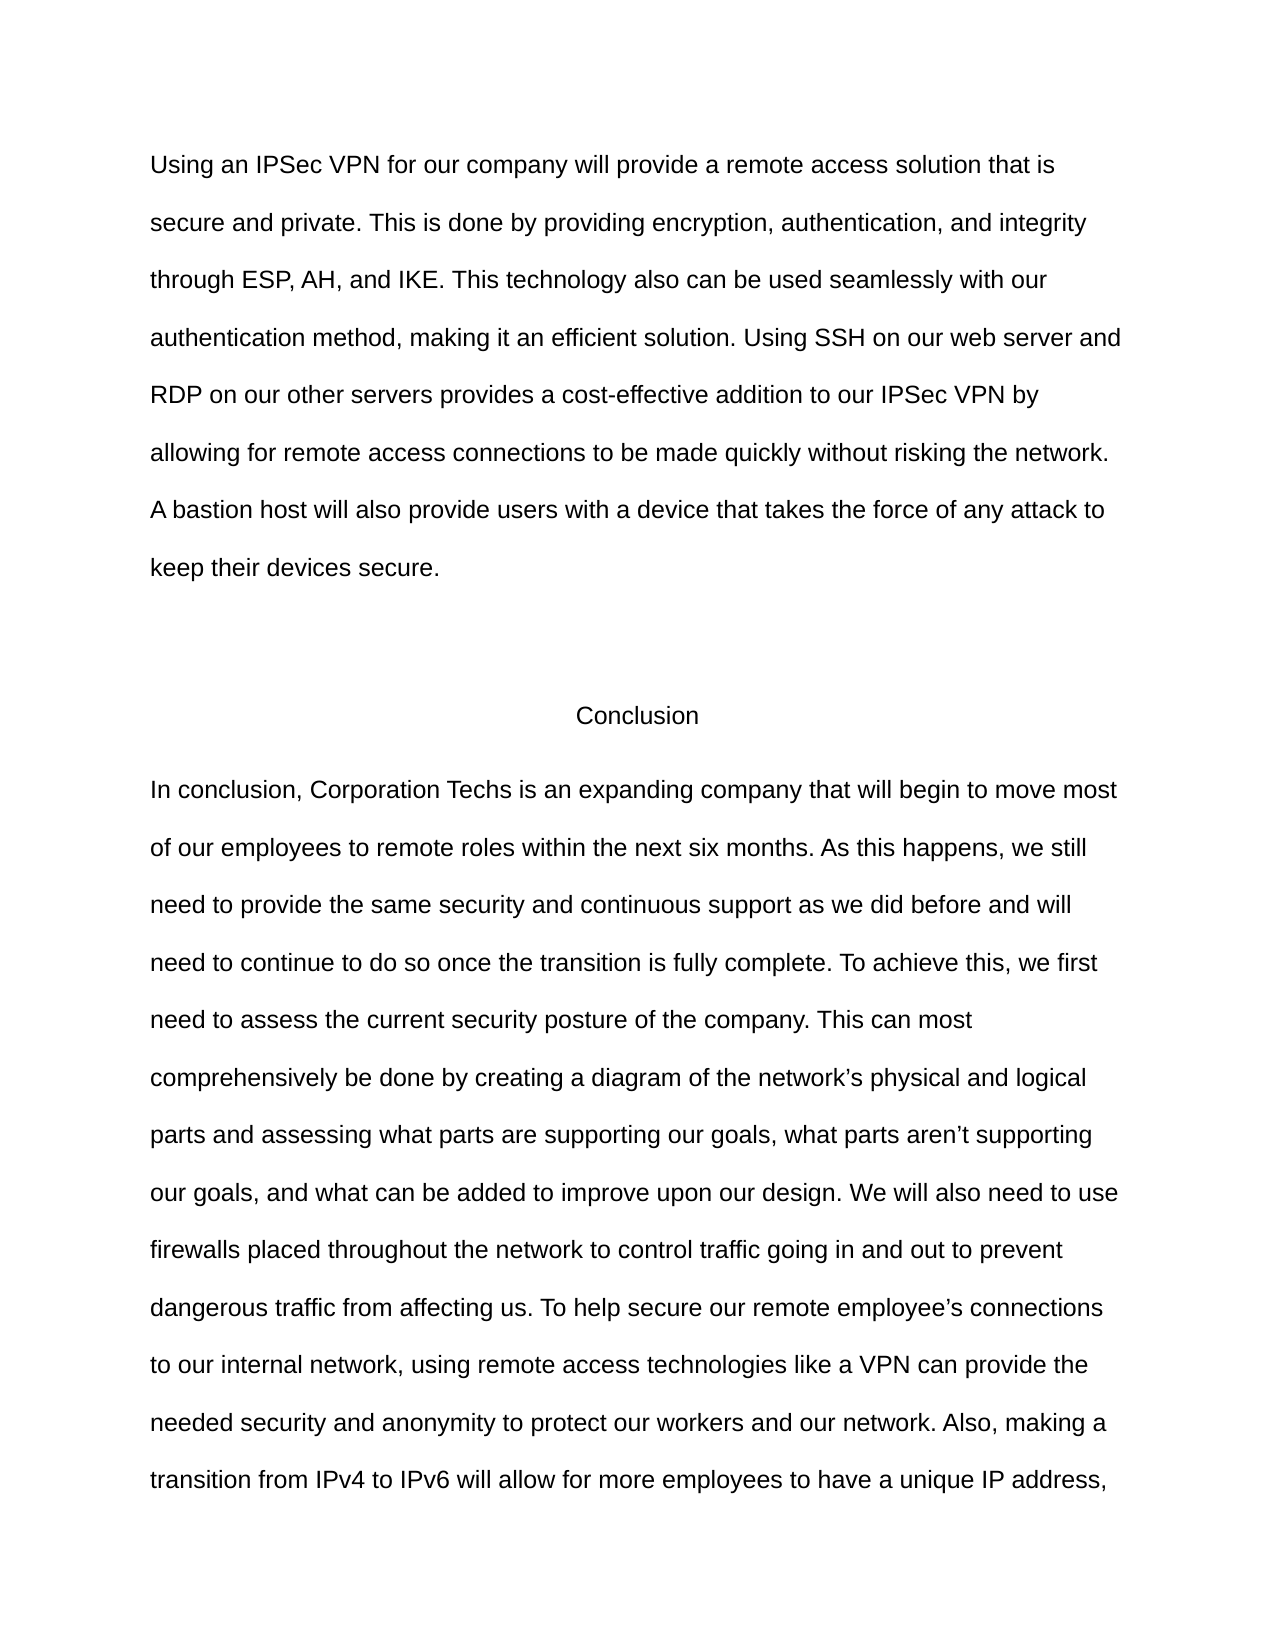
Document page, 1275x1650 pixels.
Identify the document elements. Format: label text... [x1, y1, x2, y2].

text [150, 775, 1125, 1494]
text Using an IPSec VPN for our company will provide a remote access solution that is secure and private. This is done by providing encryption, authentication, and integrity through ESP, AH, and IKE. This technology also can be used seamlessly with our authentication method, making it an efficient solution. Using SSH on our web server and RDP on our other servers provides a cost-effective addition to our IPSec VPN by allowing for remote access connections to be made quickly without risking the network. A bastion host will also provide users with a device that takes the force of any attack to keep their devices secure. [150, 150, 1125, 581]
text Conclusion [150, 701, 1125, 729]
